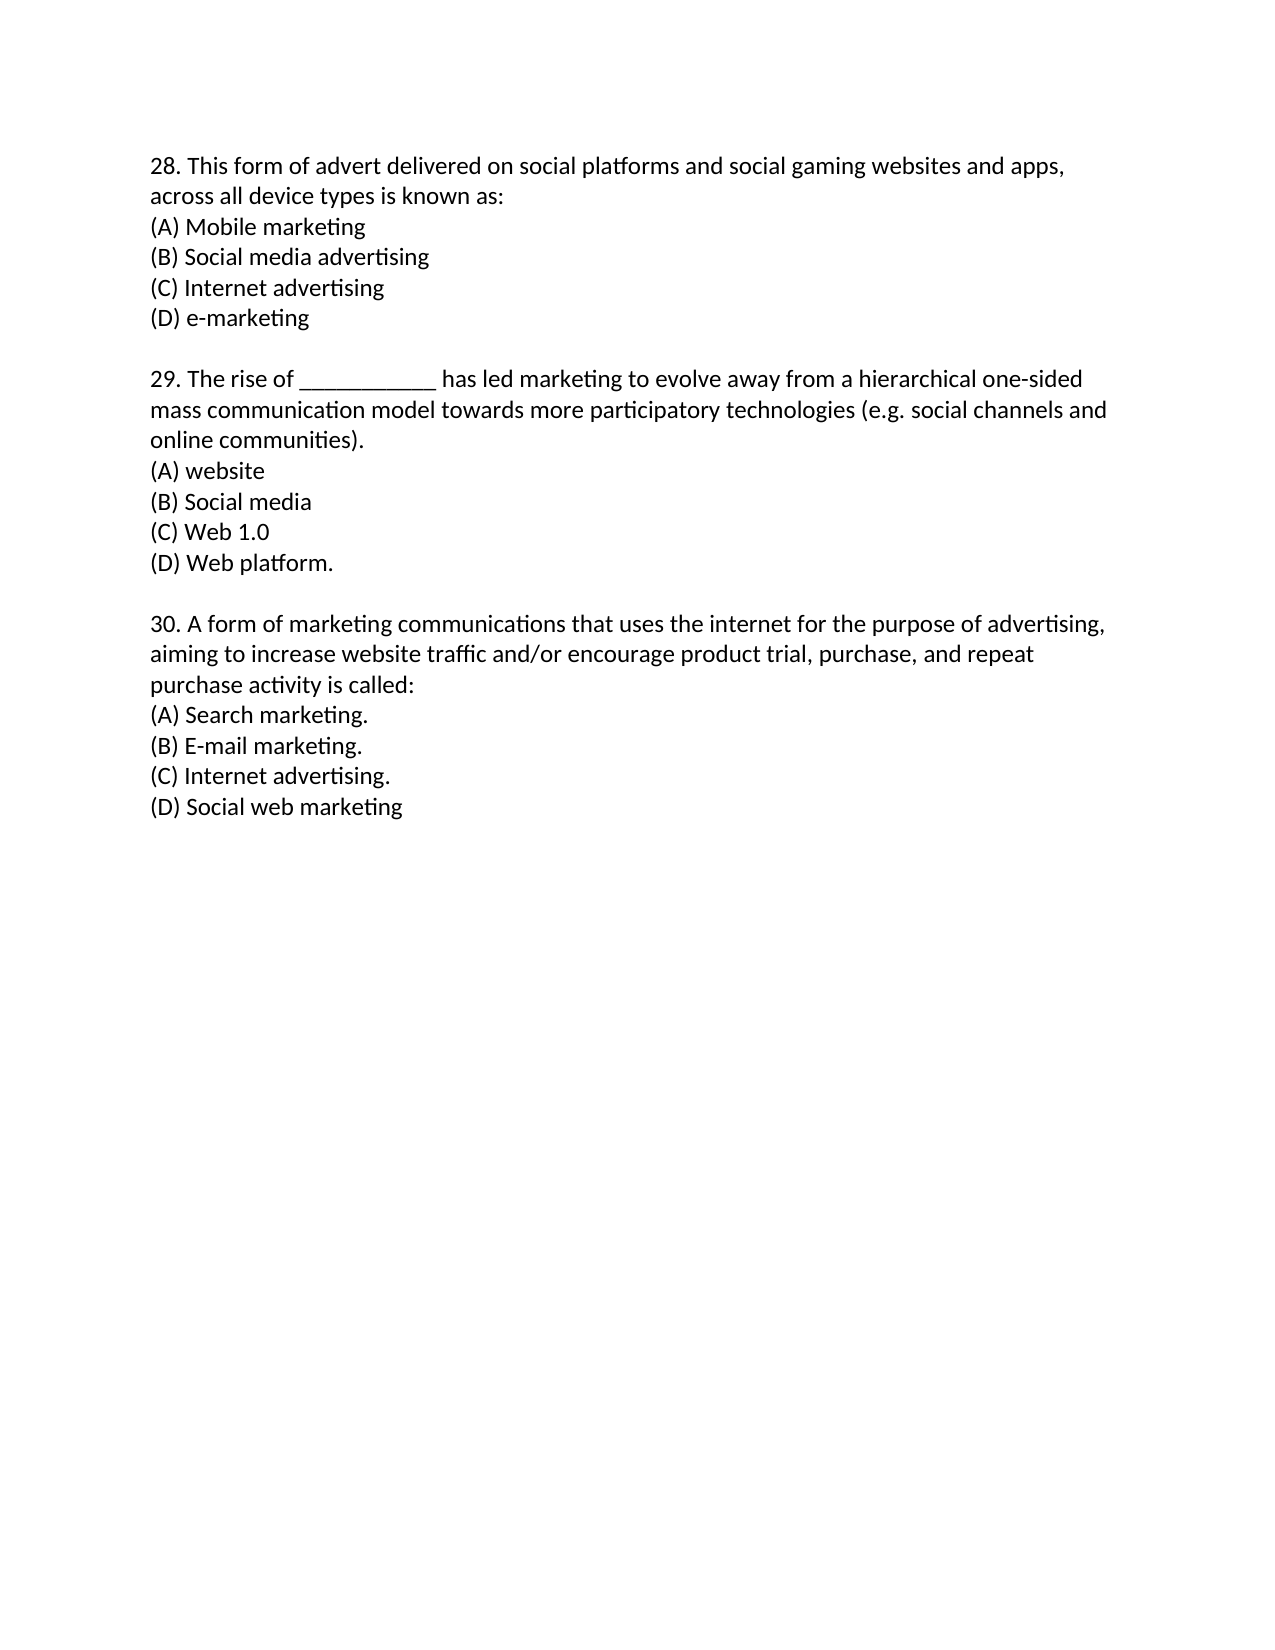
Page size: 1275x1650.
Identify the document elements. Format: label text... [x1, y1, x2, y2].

text (C) Internet advertising. [150, 760, 1125, 791]
text 30. A form of marketing communications that uses the internet for the purpose of advertising, aiming to increase website traffic and/or encourage product trial, purchase, and repeat purchase activity is called: [150, 608, 1125, 699]
text (D) e-marketing [150, 303, 1125, 333]
text (D) Web platform. [150, 547, 1125, 577]
text (A) Mobile marketing [150, 211, 1125, 242]
text (B) Social media advertising [150, 242, 1125, 272]
text (D) Social web marketing [150, 791, 1125, 821]
text (B) E-mail marketing. [150, 730, 1125, 760]
text (C) Internet advertising [150, 272, 1125, 303]
text (C) Web 1.0 [150, 516, 1125, 547]
text 28. This form of advert delivered on social platforms and social gaming websites and apps, across all device types is known as: [150, 150, 1125, 211]
text 29. The rise of ___________ has led marketing to evolve away from a hierarchical one-sided mass communication model towards more participatory technologies (e.g. social channels and online communities). [150, 364, 1125, 455]
text (A) website [150, 455, 1125, 486]
text (A) Search marketing. [150, 699, 1125, 730]
text (B) Social media [150, 486, 1125, 516]
